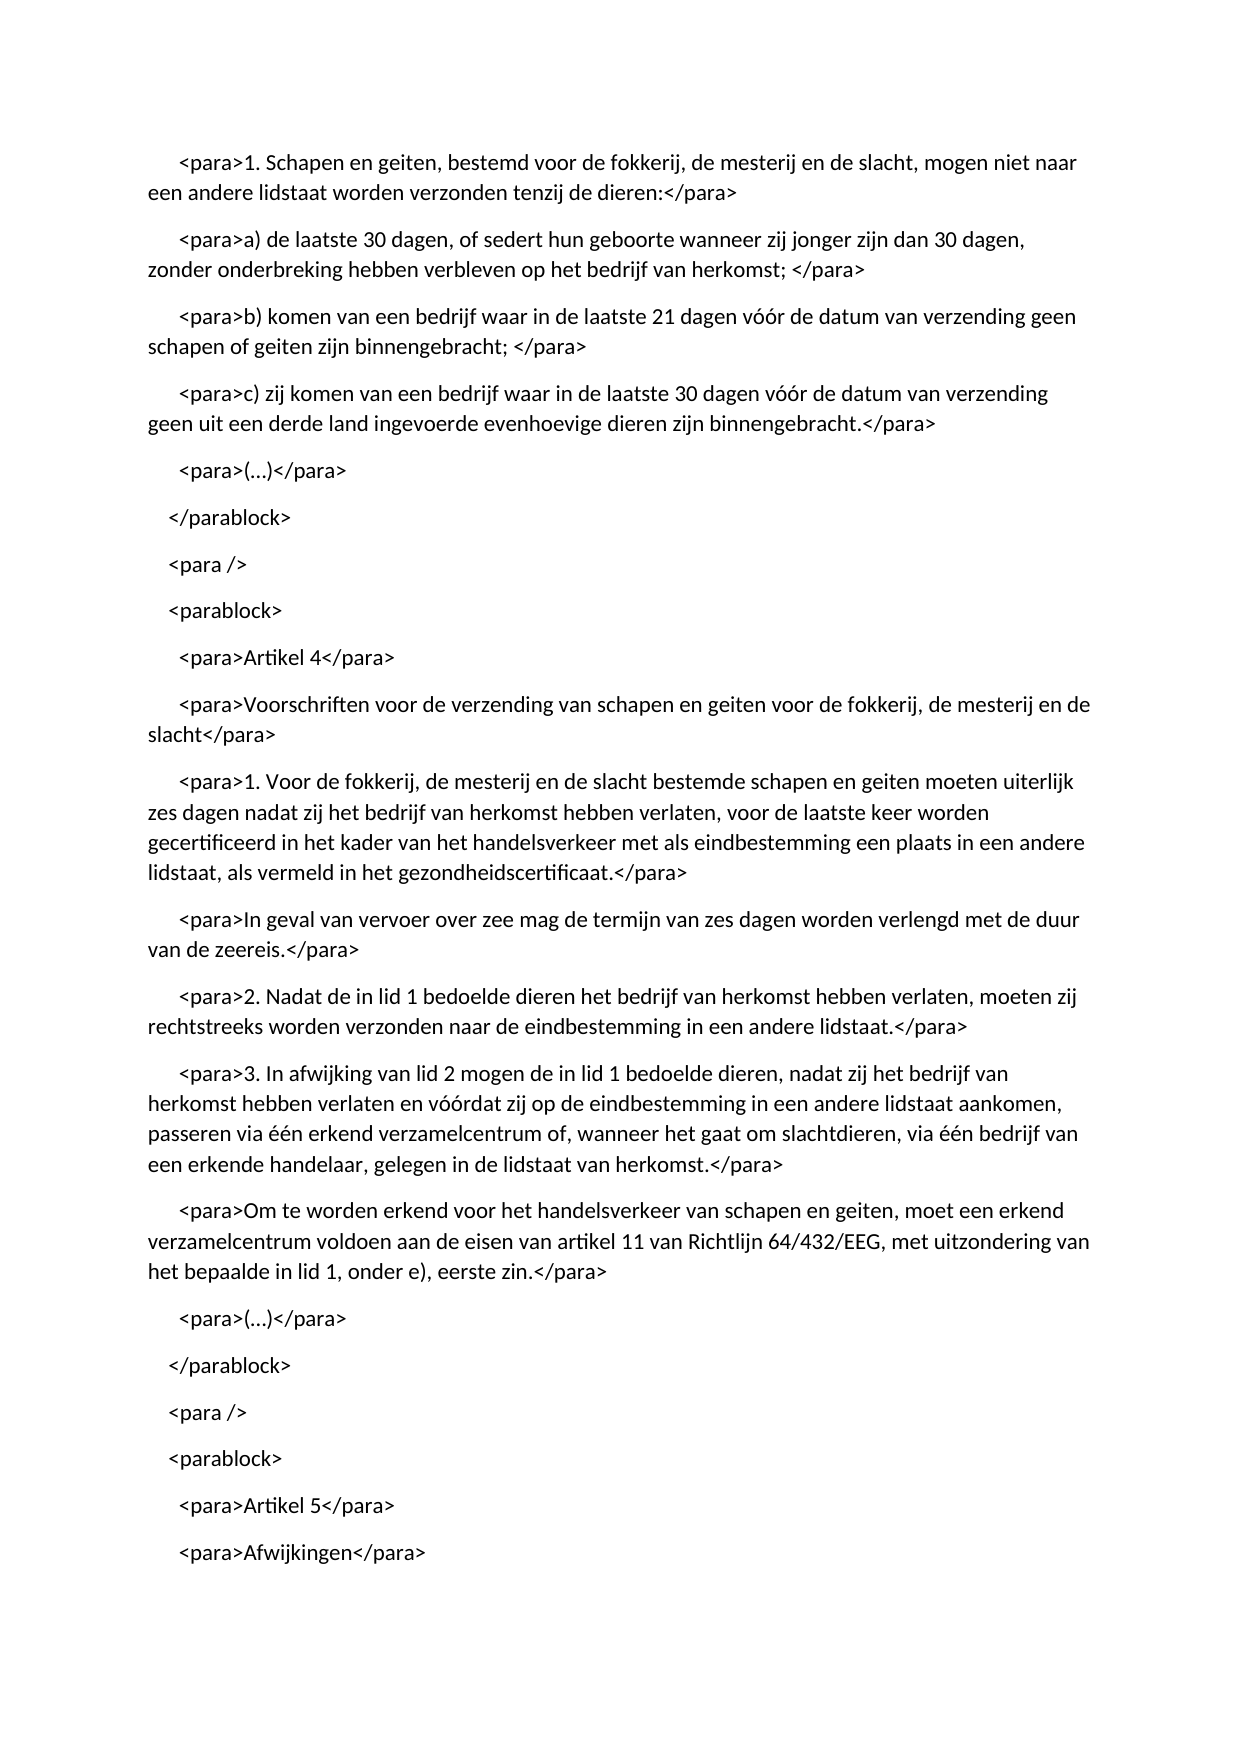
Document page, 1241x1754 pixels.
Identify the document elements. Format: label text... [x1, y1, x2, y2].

text </parablock> [148, 503, 1093, 531]
text <para>3. In afwijking van lid 2 mogen de in lid 1 bedoelde dieren, nadat zij het bedrijf van herkomst hebben verlaten en vóórdat zij op de eindbestemming in een andere lidstaat aankomen, passeren via één erkend verzamelcentrum of, wanneer het gaat om slachtdieren, via één bedrijf van een erkende handelaar, gelegen in de lidstaat van herkomst.</para> [148, 1059, 1093, 1178]
text <parablock> [148, 597, 1093, 624]
text <para>a) de laatste 30 dagen, of sedert hun geboorte wanneer zij jonger zijn dan 30 dagen, zonder onderbreking hebben verbleven op het bedrijf van herkomst; </para> [148, 225, 1093, 283]
text <para>b) komen van een bedrijf waar in de laatste 21 dagen vóór de datum van verzending geen schapen of geiten zijn binnengebracht; </para> [148, 302, 1093, 360]
text <para /> [148, 550, 1093, 578]
text <para>(…)</para> [148, 1304, 1093, 1332]
text <para>In geval van vervoer over zee mag de termijn van zes dagen worden verlengd met de duur van de zeereis.</para> [148, 905, 1093, 963]
text <para>Voorschriften voor de verzending van schapen en geiten voor de fokkerij, de mesterij en de slacht</para> [148, 690, 1093, 748]
text <para>c) zij komen van een bedrijf waar in de laatste 30 dagen vóór de datum van verzending geen uit een derde land ingevoerde evenhoevige dieren zijn binnengebracht.</para> [148, 379, 1093, 437]
text <para>Afwijkingen</para> [148, 1538, 1093, 1566]
text <parablock> [148, 1444, 1093, 1472]
text <para>1. Voor de fokkerij, de mesterij en de slacht bestemde schapen en geiten moeten uiterlijk zes dagen nadat zij het bedrijf van herkomst hebben verlaten, voor de laatste keer worden gecertificeerd in het kader van het handelsverkeer met als eindbestemming een plaats in een andere lidstaat, als vermeld in het gezondheidscertificaat.</para> [148, 767, 1093, 886]
text <para>Artikel 4</para> [148, 643, 1093, 671]
text <para>1. Schapen en geiten, bestemd voor de fokkerij, de mesterij en de slacht, mogen niet naar een andere lidstaat worden verzonden tenzij de dieren:</para> [148, 148, 1093, 206]
text <para>Om te worden erkend voor het handelsverkeer van schapen en geiten, moet een erkend verzamelcentrum voldoen aan de eisen van artikel 11 van Richtlijn 64/432/EEG, met uitzondering van het bepaalde in lid 1, onder e), eerste zin.</para> [148, 1197, 1093, 1285]
text <para /> [148, 1398, 1093, 1426]
text </parablock> [148, 1351, 1093, 1379]
text <para>2. Nadat de in lid 1 bedoelde dieren het bedrijf van herkomst hebben verlaten, moeten zij rechtstreeks worden verzonden naar de eindbestemming in een andere lidstaat.</para> [148, 982, 1093, 1040]
text <para>Artikel 5</para> [148, 1491, 1093, 1519]
text <para>(…)</para> [148, 456, 1093, 484]
